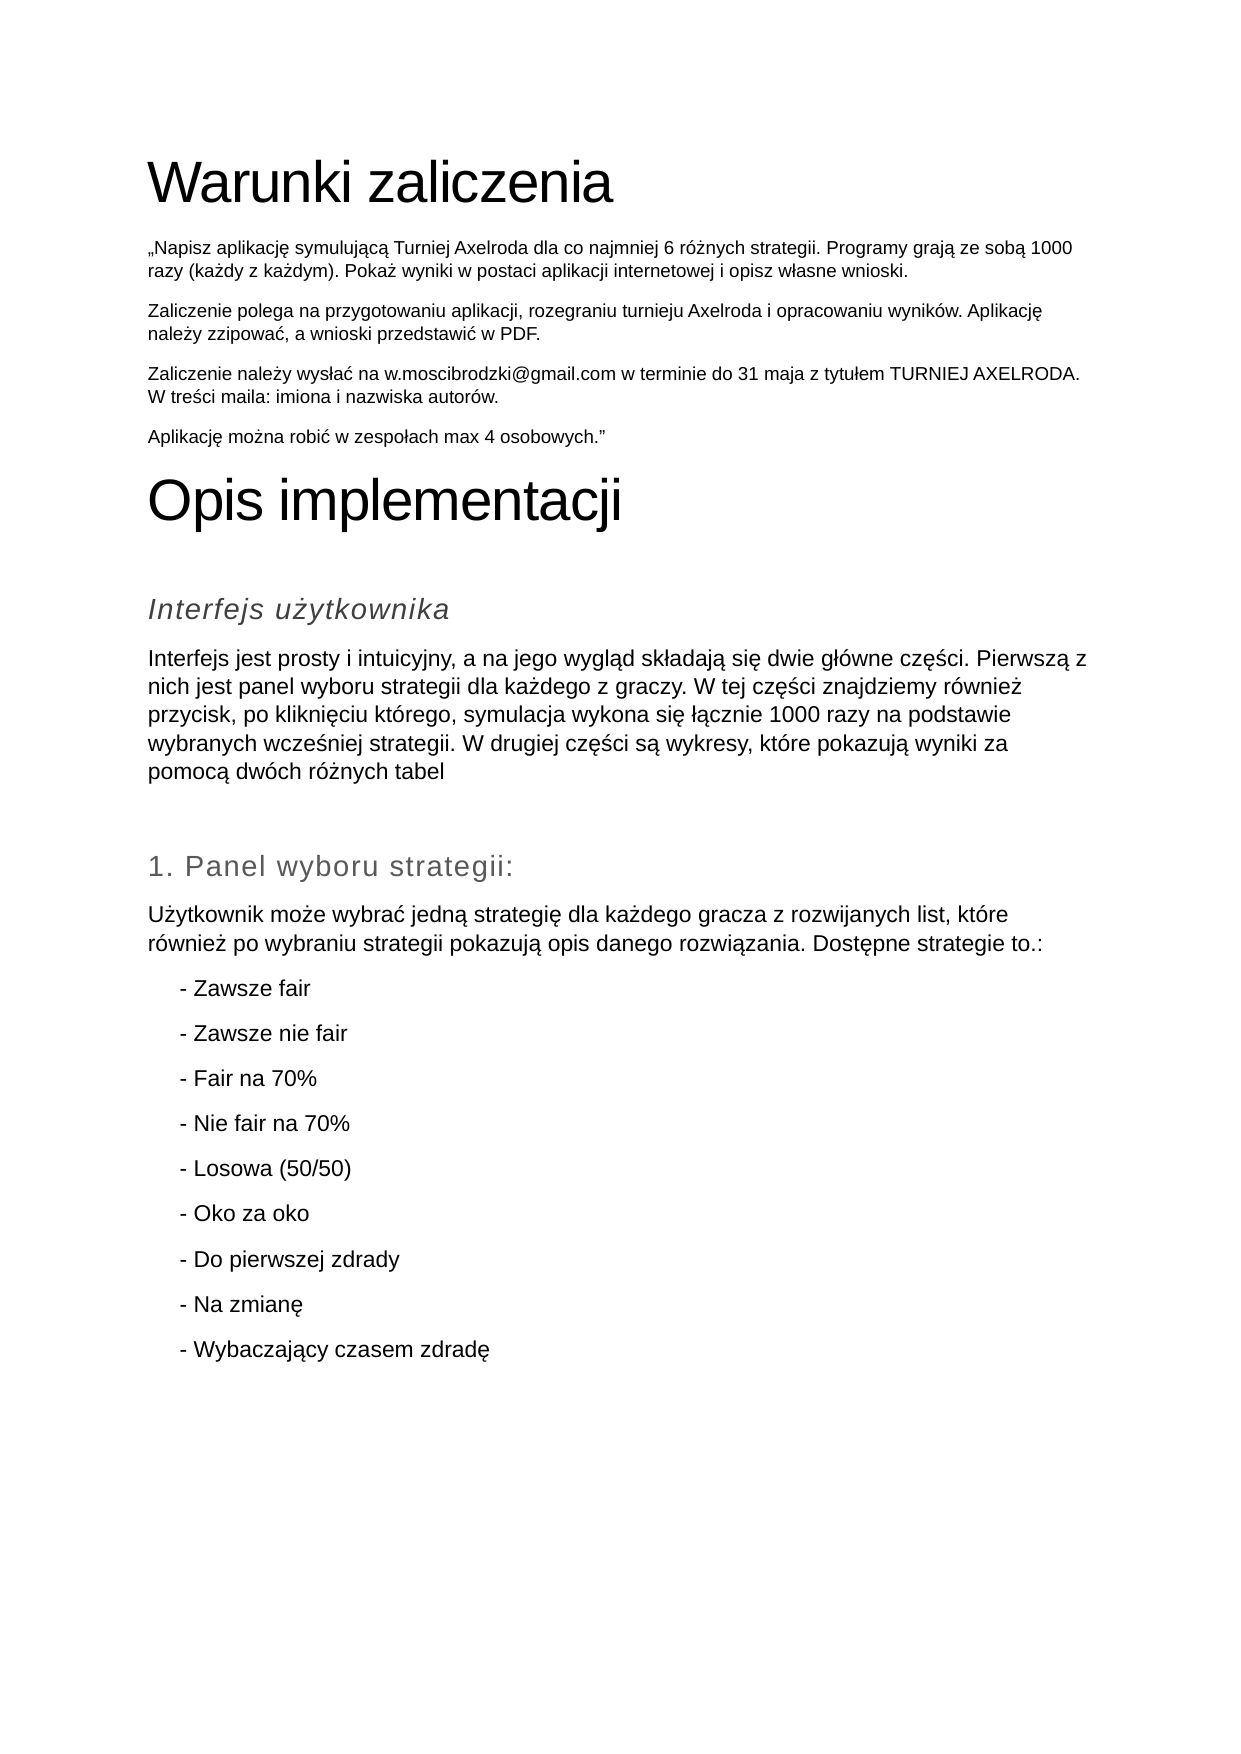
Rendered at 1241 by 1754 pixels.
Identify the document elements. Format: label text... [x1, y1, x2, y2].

subtitle Interfejs użytkownika [148, 592, 1093, 625]
text - Wybaczający czasem zdradę [148, 1336, 1093, 1362]
text - Na zmianę [148, 1291, 1093, 1317]
text „Napisz aplikację symulującą Turniej Axelroda dla co najmniej 6 różnych strategii. Programy grają ze sobą 1000 razy (każdy z każdym). Pokaż wyniki w postaci aplikacji internetowej i opisz własne wnioski. [148, 237, 1093, 281]
text - Zawsze nie fair [148, 1020, 1093, 1046]
text Warunki zaliczenia [148, 148, 1093, 215]
text - Nie fair na 70% [148, 1110, 1093, 1137]
text - Losowa (50/50) [148, 1155, 1093, 1182]
title Opis implementacji [148, 466, 1093, 533]
text Zaliczenie należy wysłać na w.moscibrodzki@gmail.com w terminie do 31 maja z tytułem TURNIEJ AXELRODA. W treści maila: imiona i nazwiska autorów. [148, 363, 1093, 408]
text - Do pierwszej zdrady [148, 1246, 1093, 1272]
subtitle 1. Panel wyboru strategii: [148, 848, 1093, 882]
text - Oko za oko [148, 1200, 1093, 1227]
text - Fair na 70% [148, 1065, 1093, 1091]
text Użytkownik może wybrać jedną strategię dla każdego gracza z rozwijanych list, które również po wybraniu strategii pokazują opis danego rozwiązania. Dostępne strategie to.: [148, 901, 1093, 956]
text Aplikację można robić w zespołach max 4 osobowych.” [148, 426, 1093, 448]
text - Zawsze fair [148, 975, 1093, 1001]
text Zaliczenie polega na przygotowaniu aplikacji, rozegraniu turnieju Axelroda i opracowaniu wyników. Aplikację należy zzipować, a wnioski przedstawić w PDF. [148, 300, 1093, 344]
text Interfejs jest prosty i intuicyjny, a na jego wygląd składają się dwie główne części. Pierwszą z nich jest panel wyboru strategii dla każdego z graczy. W tej części znajdziemy również przycisk, po kliknięciu którego, symulacja wykona się łącznie 1000 razy na podstawie wybranych wcześniej strategii. W drugiej części są wykresy, które pokazują wyniki za pomocą dwóch różnych tabel [148, 644, 1093, 785]
